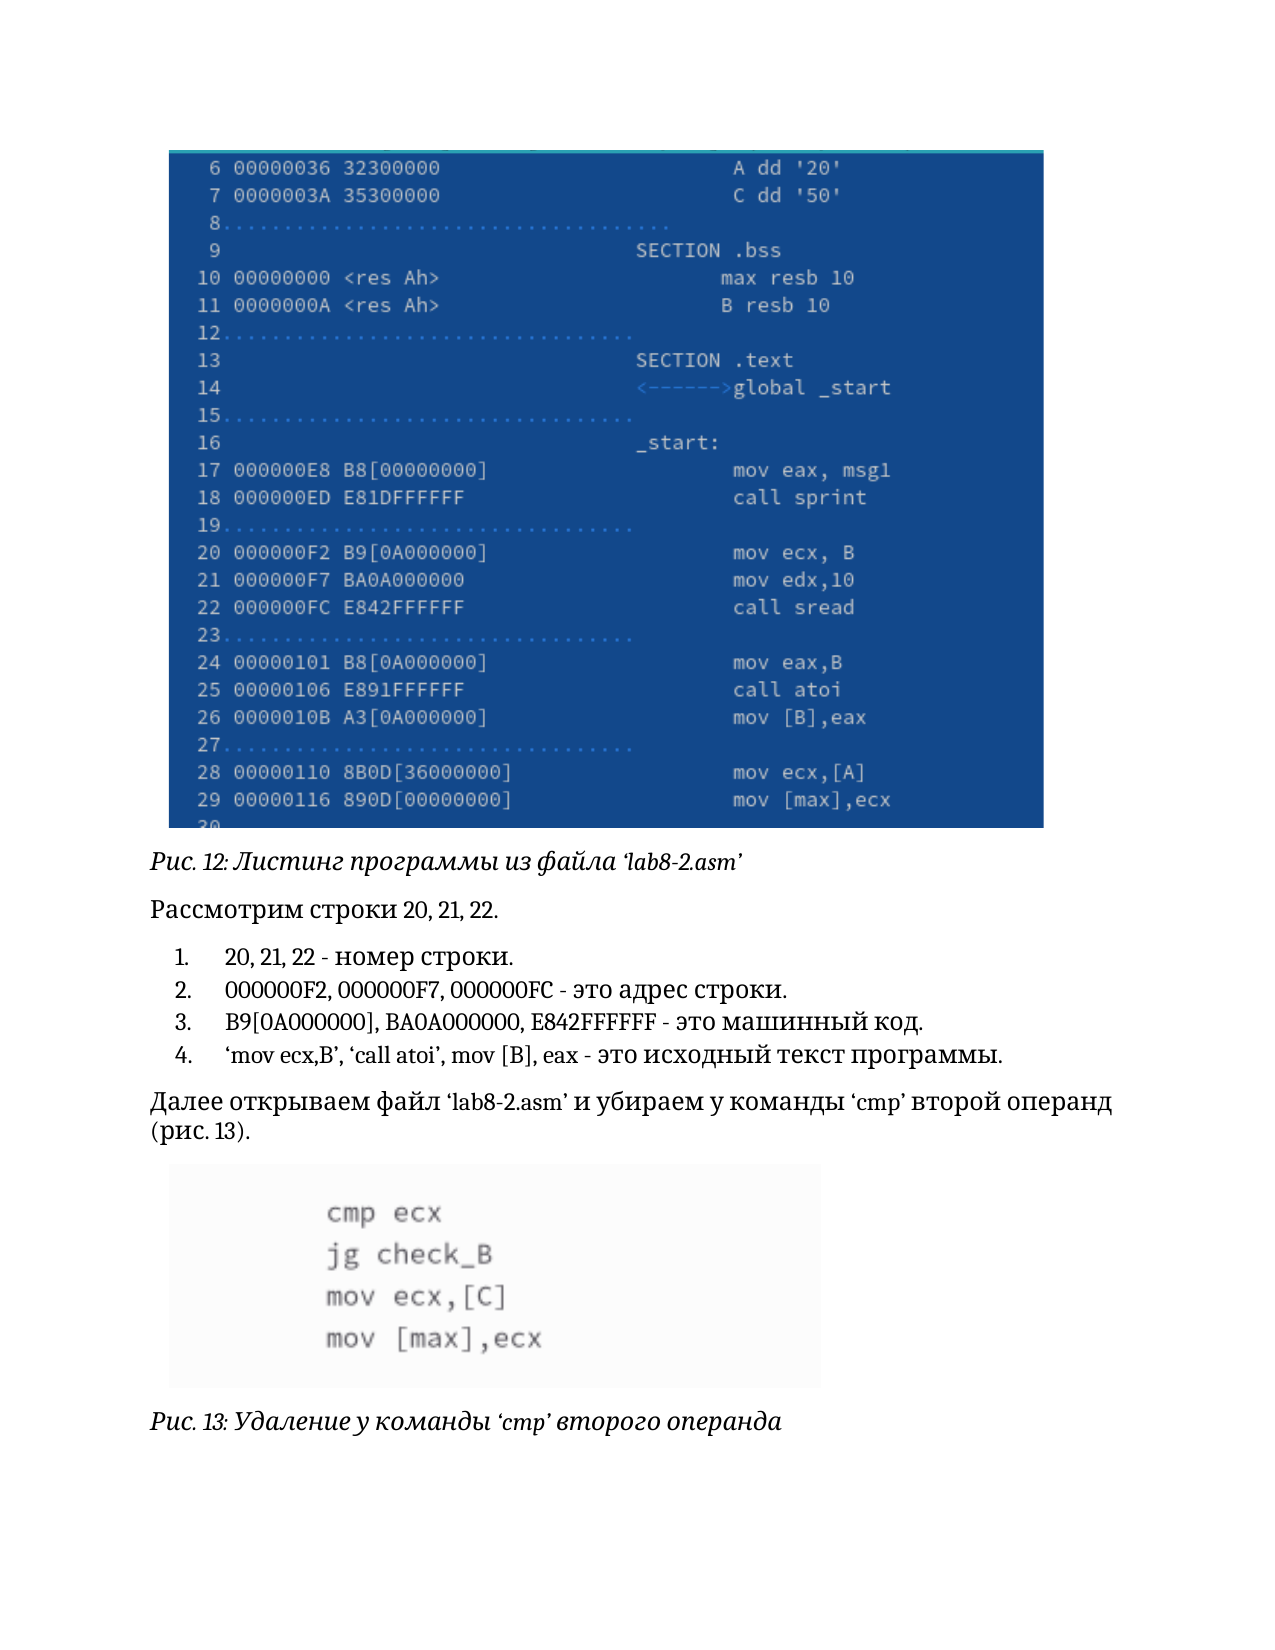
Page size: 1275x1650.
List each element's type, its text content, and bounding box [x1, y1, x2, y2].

text Далее открываем файл ‘lab8-2.asm’ и убираем у команды ‘cmp’ второй операнд (рис. 13). [150, 1088, 1125, 1146]
text Рис. 12: Листинг программы из файла ‘lab8-2.asm’ [150, 848, 1125, 877]
text Рассмотрим строки 20, 21, 22. [150, 896, 1125, 924]
list 20, 21, 22 - номер строки. [175, 943, 1125, 972]
list B9[0A000000], BA0A000000, E842FFFFFF - это машинный код. [175, 1008, 1125, 1037]
picture [168, 1164, 821, 1388]
list ‘mov ecx,B’, ‘call atoi’, mov [B], eax - это исходный текст программы. [175, 1041, 1125, 1069]
picture [168, 150, 1044, 828]
list 000000F2, 000000F7, 000000FC - это адрес строки. [175, 976, 1125, 1004]
text Рис. 13: Удаление у команды ‘cmp’ второго операнда [150, 1408, 1125, 1437]
